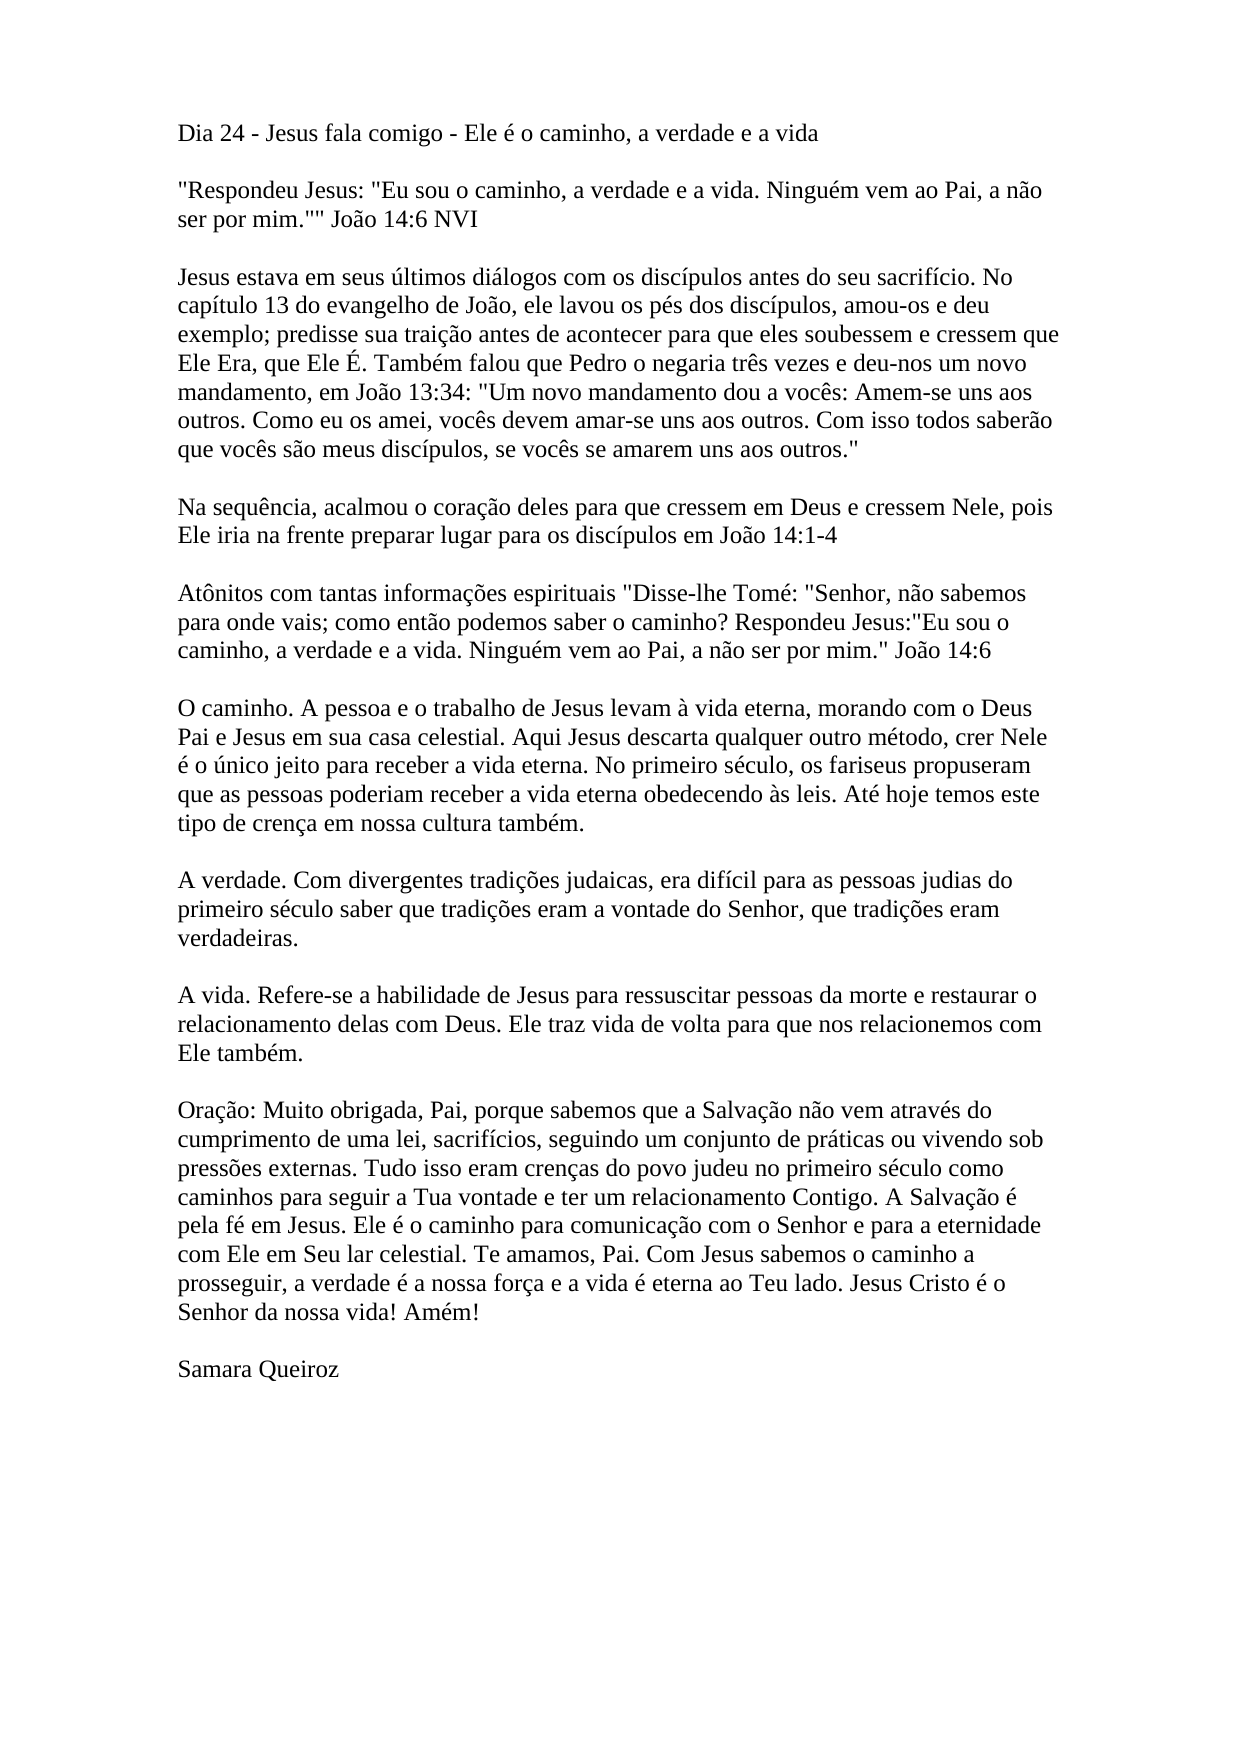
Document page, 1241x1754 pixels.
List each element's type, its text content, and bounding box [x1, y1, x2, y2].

text Na sequência, acalmou o coração deles para que cressem em Deus e cressem Nele, pois Ele iria na frente preparar lugar para os discípulos em João 14:1-4 [177, 492, 1063, 549]
text Jesus estava em seus últimos diálogos com os discípulos antes do seu sacrifício. No capítulo 13 do evangelho de João, ele lavou os pés dos discípulos, amou-os e deu exemplo; predisse sua traição antes de acontecer para que eles soubessem e cressem que Ele Era, que Ele É. Também falou que Pedro o negaria três vezes e deu-nos um novo mandamento, em João 13:34: "Um novo mandamento dou a vocês: Amem-se uns aos outros. Como eu os amei, vocês devem amar-se uns aos outros. Com isso todos saberão que vocês são meus discípulos, se vocês se amarem uns aos outros." [177, 262, 1063, 463]
text Dia 24 - Jesus fala comigo - Ele é o caminho, a verdade e a vida [177, 118, 1063, 147]
text A verdade. Com divergentes tradições judaicas, era difícil para as pessoas judias do primeiro século saber que tradições eram a vontade do Senhor, que tradições eram verdadeiras. [177, 866, 1063, 952]
text Oração: Muito obrigada, Pai, porque sabemos que a Salvação não vem através do cumprimento de uma lei, sacrifícios, seguindo um conjunto de práticas ou vivendo sob pressões externas. Tudo isso eram crenças do povo judeu no primeiro século como caminhos para seguir a Tua vontade e ter um relacionamento Contigo. A Salvação é pela fé em Jesus. Ele é o caminho para comunicação com o Senhor e para a eternidade com Ele em Seu lar celestial. Te amamos, Pai. Com Jesus sabemos o caminho a prosseguir, a verdade é a nossa força e a vida é eterna ao Teu lado. Jesus Cristo é o Senhor da nossa vida! Amém! [177, 1096, 1063, 1326]
text Samara Queiroz [177, 1354, 1063, 1383]
text Atônitos com tantas informações espirituais "Disse-lhe Tomé: "Senhor, não sabemos para onde vais; como então podemos saber o caminho? Respondeu Jesus:"Eu sou o caminho, a verdade e a vida. Ninguém vem ao Pai, a não ser por mim." João 14:6 [177, 578, 1063, 664]
text A vida. Refere-se a habilidade de Jesus para ressuscitar pessoas da morte e restaurar o relacionamento delas com Deus. Ele traz vida de volta para que nos relacionemos com Ele também. [177, 981, 1063, 1067]
text "Respondeu Jesus: "Eu sou o caminho, a verdade e a vida. Ninguém vem ao Pai, a não ser por mim."" João 14:6 NVI [177, 176, 1063, 233]
text O caminho. A pessoa e o trabalho de Jesus levam à vida eterna, morando com o Deus Pai e Jesus em sua casa celestial. Aqui Jesus descarta qualquer outro método, crer Nele é o único jeito para receber a vida eterna. No primeiro século, os fariseus propuseram que as pessoas poderiam receber a vida eterna obedecendo às leis. Até hoje temos este tipo de crença em nossa cultura também. [177, 693, 1063, 837]
